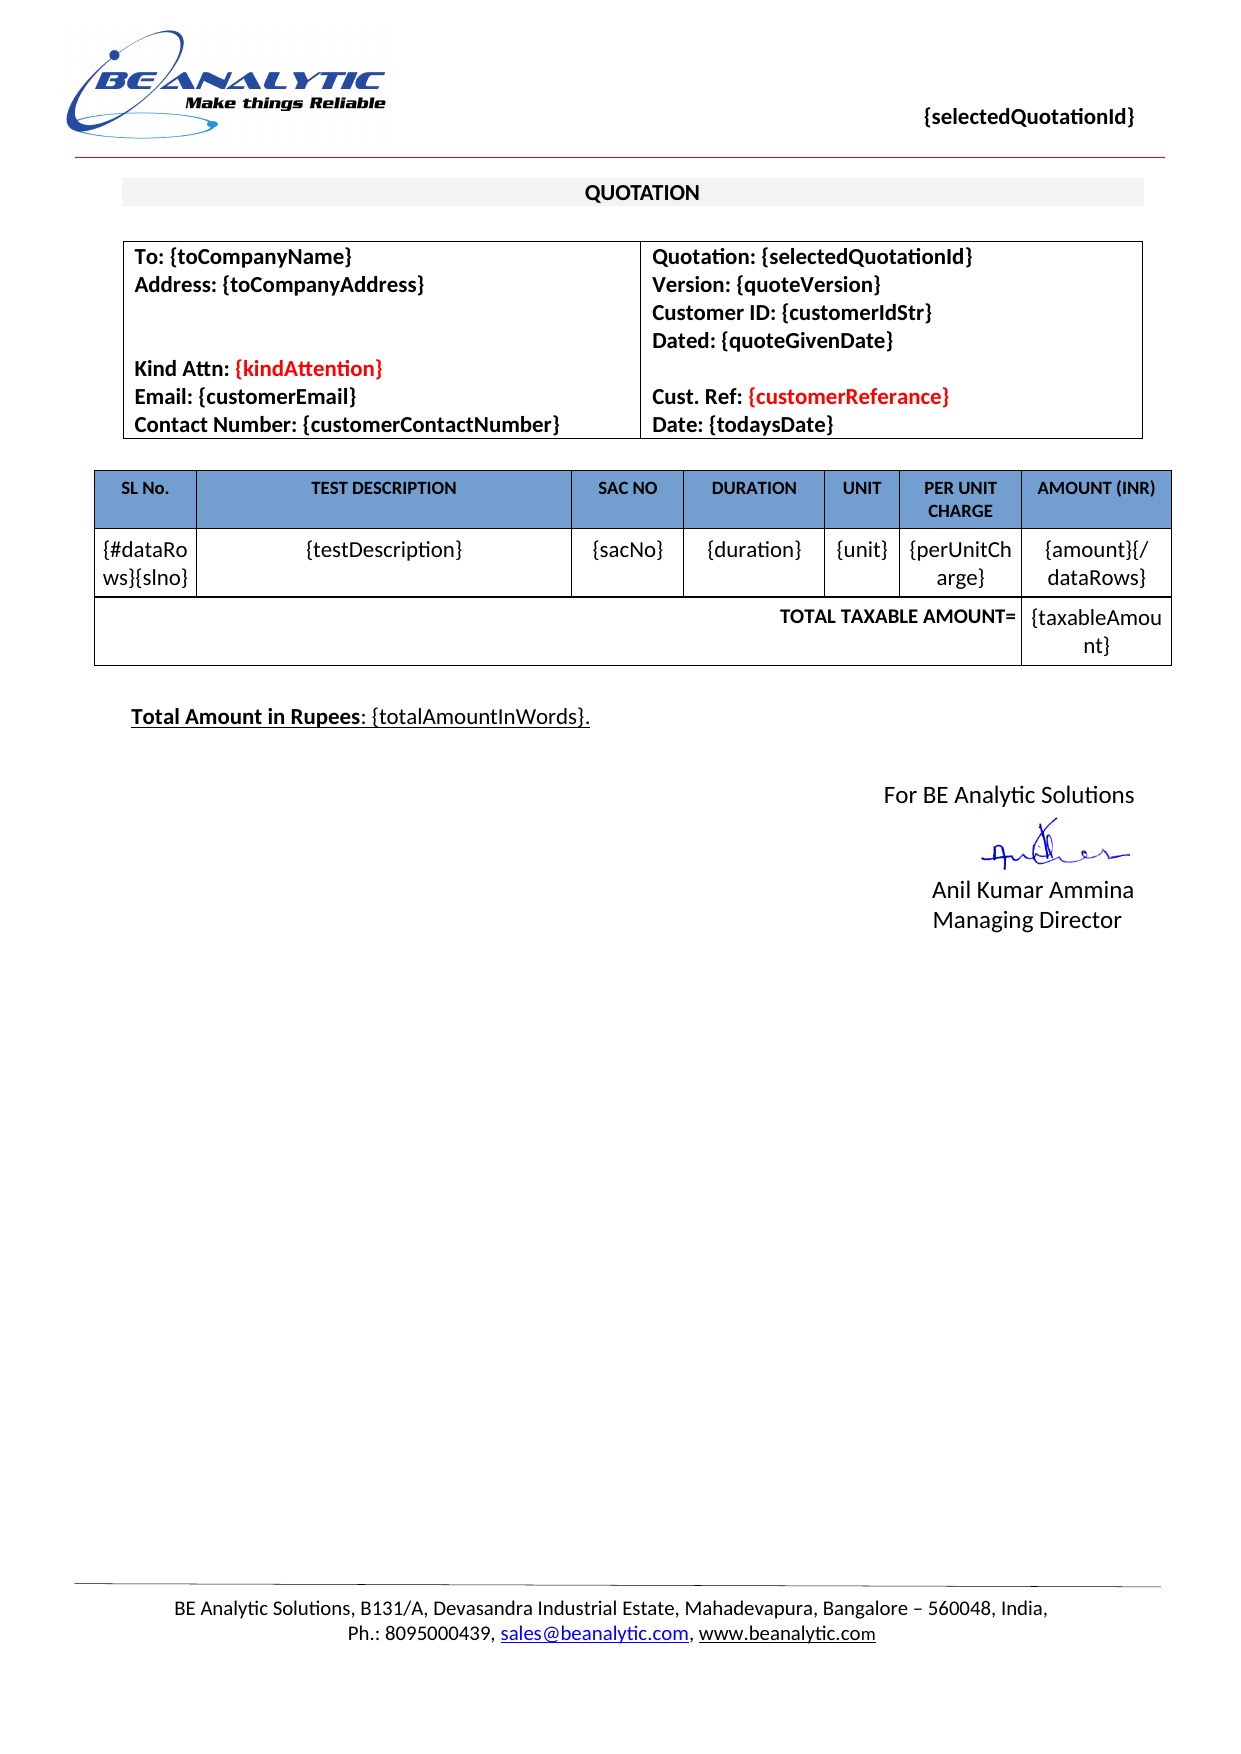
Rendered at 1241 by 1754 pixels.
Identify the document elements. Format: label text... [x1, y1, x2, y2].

table_cell {unit} [825, 529, 899, 596]
picture [973, 813, 1135, 874]
table_cell {perUnitCharge} [900, 529, 1021, 596]
table_header SL No. [95, 471, 196, 528]
table_header PER UNIT CHARGE [900, 471, 1021, 528]
table_cell {duration} [684, 529, 824, 596]
picture [63, 23, 392, 146]
subtitle Quotation [122, 178, 1144, 206]
table_header UNIT [825, 471, 899, 528]
table_cell {#dataRows}{slno} [95, 529, 196, 596]
table_cell {taxableAmount} [1022, 598, 1171, 665]
table_cell TOTAL TAXABLE AMOUNT= [95, 598, 1021, 665]
text Total Amount in Rupees: {totalAmountInWords}. [131, 702, 1134, 731]
table_header TEST DESCRIPTION [197, 471, 571, 528]
text Anil Kumar Ammina [131, 874, 1134, 904]
table_header To: {toCompanyName} Address: {toCompanyAddress} Kind Attn: {kindAttention} Email: {customerEmail} Contact Number: {customerContactNumber} [124, 242, 640, 438]
table_cell {sacNo} [572, 529, 683, 596]
table_header SAC NO [572, 471, 683, 528]
table_cell {amount}{/dataRows} [1022, 529, 1171, 596]
table_cell {testDescription} [197, 529, 571, 596]
text Managing Director [131, 904, 1122, 935]
table_header AMOUNT (INR) [1022, 471, 1171, 528]
table_header Quotation: {selectedQuotationId} Version: {quoteVersion} Customer ID: {customerIdStr} Dated: {quoteGivenDate} Cust. Ref: {customerReferance} Date: {todaysDate} [641, 242, 1142, 438]
list For BE Analytic Solutions [206, 779, 1134, 809]
table_header DURATION [684, 471, 824, 528]
